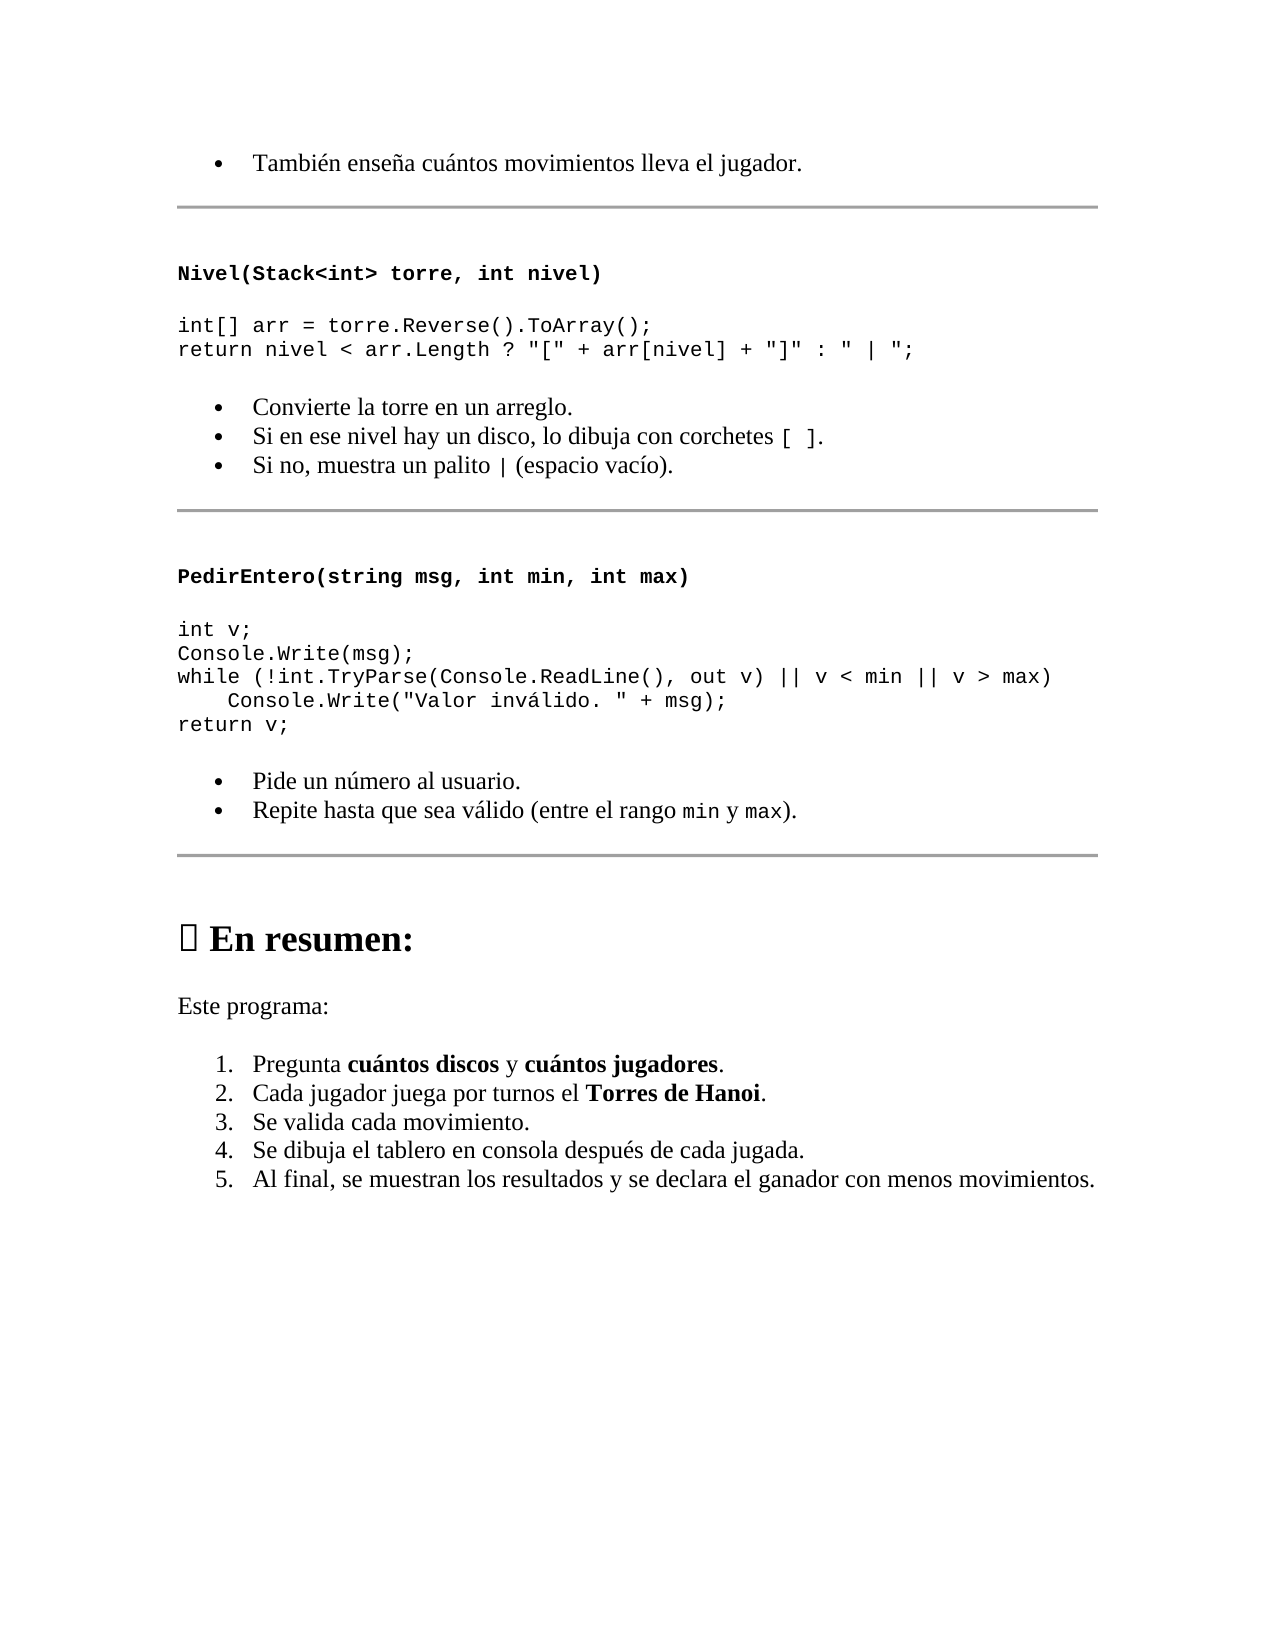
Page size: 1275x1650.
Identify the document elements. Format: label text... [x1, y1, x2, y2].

list Pregunta cuántos discos y cuántos jugadores. [215, 1049, 1098, 1078]
text return v; [177, 714, 1098, 737]
text int[] arr = torre.Reverse().ToArray(); [177, 316, 1098, 339]
text PedirEntero(string msg, int min, int max) [177, 566, 1098, 590]
text 🔑 En resumen: [177, 911, 1098, 962]
list Se valida cada movimiento. [215, 1107, 1098, 1136]
text Este programa: [177, 991, 1098, 1020]
text Console.Write("Valor inválido. " + msg); [177, 690, 1098, 714]
text return nivel < arr.Length ? "[" + arr[nivel] + "]" : " | "; [177, 339, 1098, 363]
text Nivel(Stack<int> torre, int nivel) [177, 263, 1098, 286]
list Si en ese nivel hay un disco, lo dibuja con corchetes [ ]. [215, 421, 1098, 450]
text while (!int.TryParse(Console.ReadLine(), out v) || v < min || v > max) [177, 666, 1098, 690]
list Repite hasta que sea válido (entre el rango min y max). [215, 795, 1098, 825]
list Convierte la torre en un arreglo. [215, 392, 1098, 421]
list Cada jugador juega por turnos el Torres de Hanoi. [215, 1078, 1098, 1107]
text int v; [177, 619, 1098, 643]
list También enseña cuántos movimientos lleva el jugador. [215, 148, 1098, 176]
list Se dibuja el tablero en consola después de cada jugada. [215, 1136, 1098, 1164]
list Al final, se muestran los resultados y se declara el ganador con menos movimientos. [215, 1164, 1098, 1193]
list Pide un número al usuario. [215, 766, 1098, 795]
list Si no, muestra un palito | (espacio vacío). [215, 450, 1098, 480]
text Console.Write(msg); [177, 643, 1098, 666]
